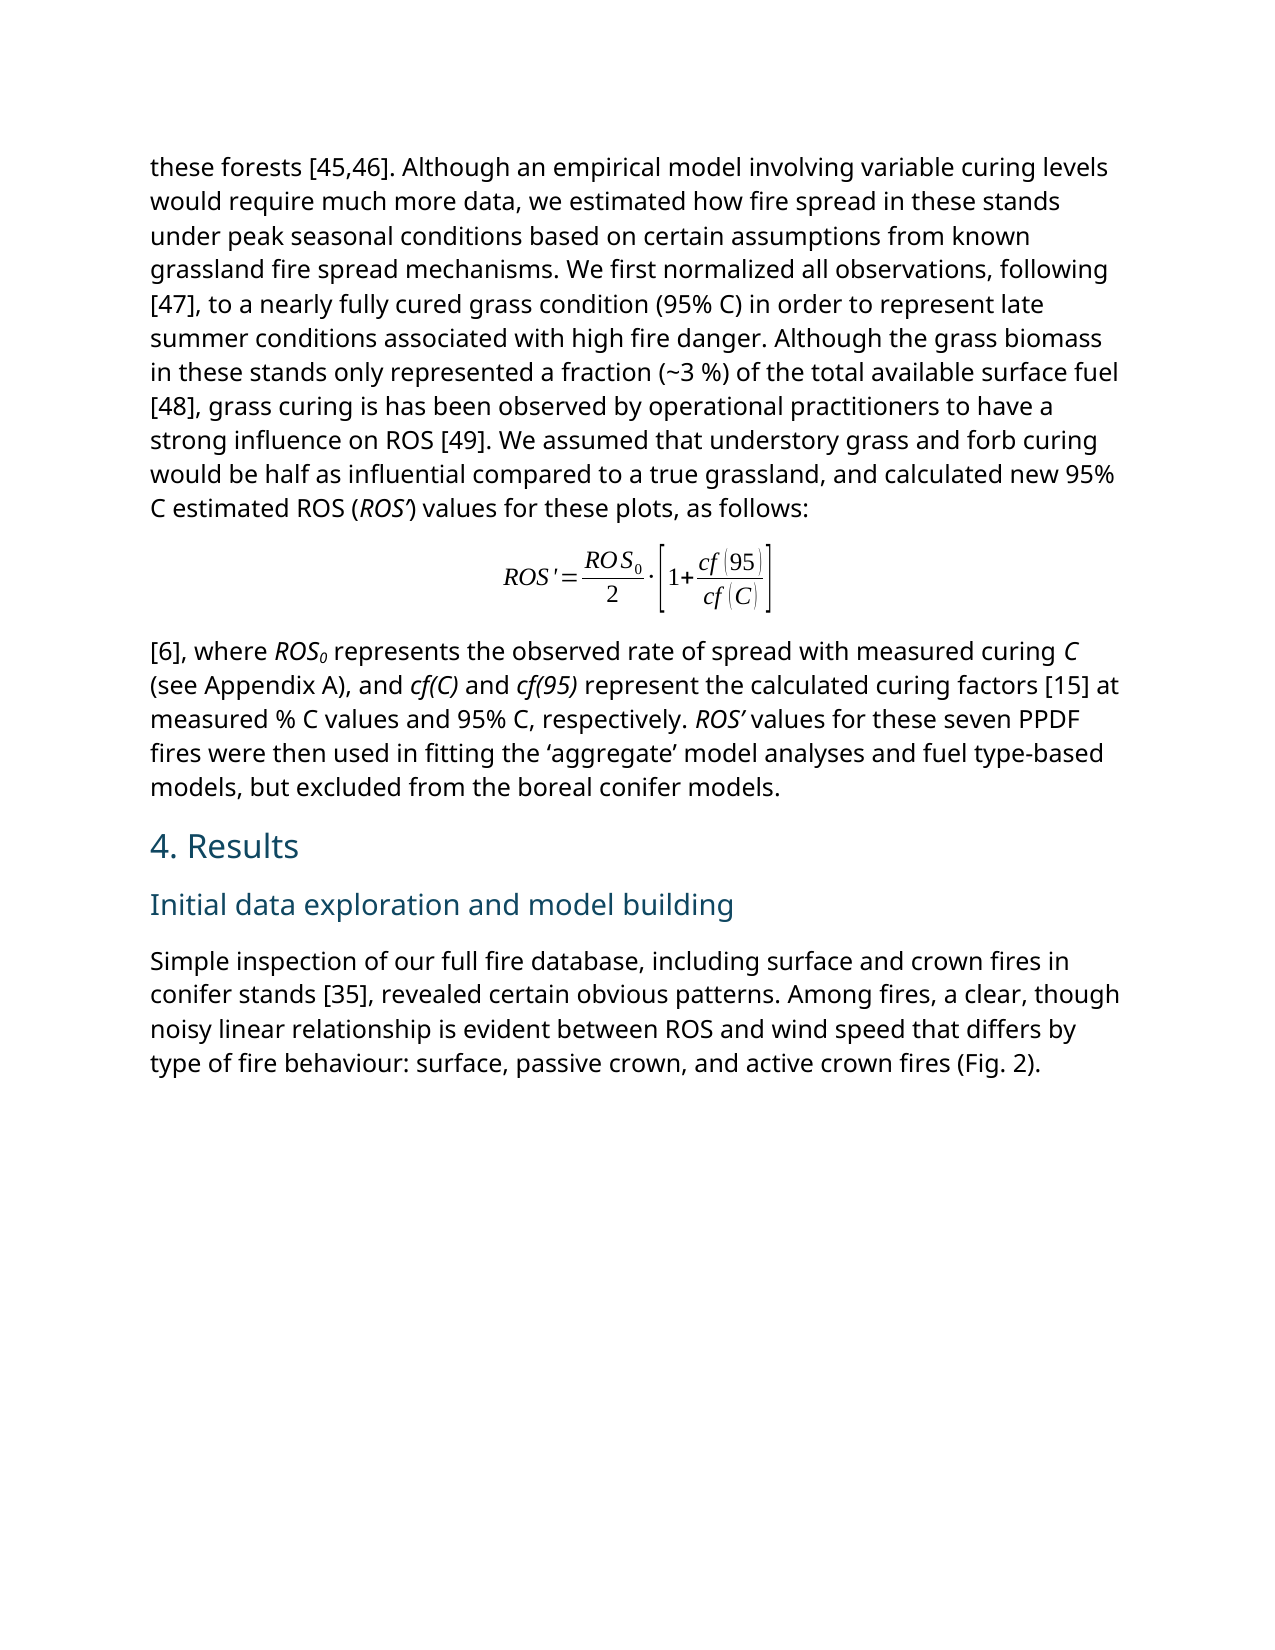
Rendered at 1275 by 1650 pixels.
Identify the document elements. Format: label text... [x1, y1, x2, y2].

text [6], where ROS0 represents the observed rate of spread with measured curing C (see Appendix A), and cf(C) and cf(95) represent the calculated curing factors [15] at measured % C values and 95% C, respectively. ROS’ values for these seven PPDF fires were then used in fitting the ‘aggregate’ model analyses and fuel type-based models, but excluded from the boreal conifer models. [150, 633, 1125, 804]
subtitle 4. Results [150, 823, 1125, 868]
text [150, 150, 1125, 525]
subtitle Initial data exploration and model building [150, 885, 1125, 924]
text Simple inspection of our full fire database, including surface and crown fires in conifer stands [35], revealed certain obvious patterns. Among fires, a clear, though noisy linear relationship is evident between ROS and wind speed that differs by type of fire behaviour: surface, passive crown, and active crown fires (Fig. 2). [150, 943, 1125, 1079]
